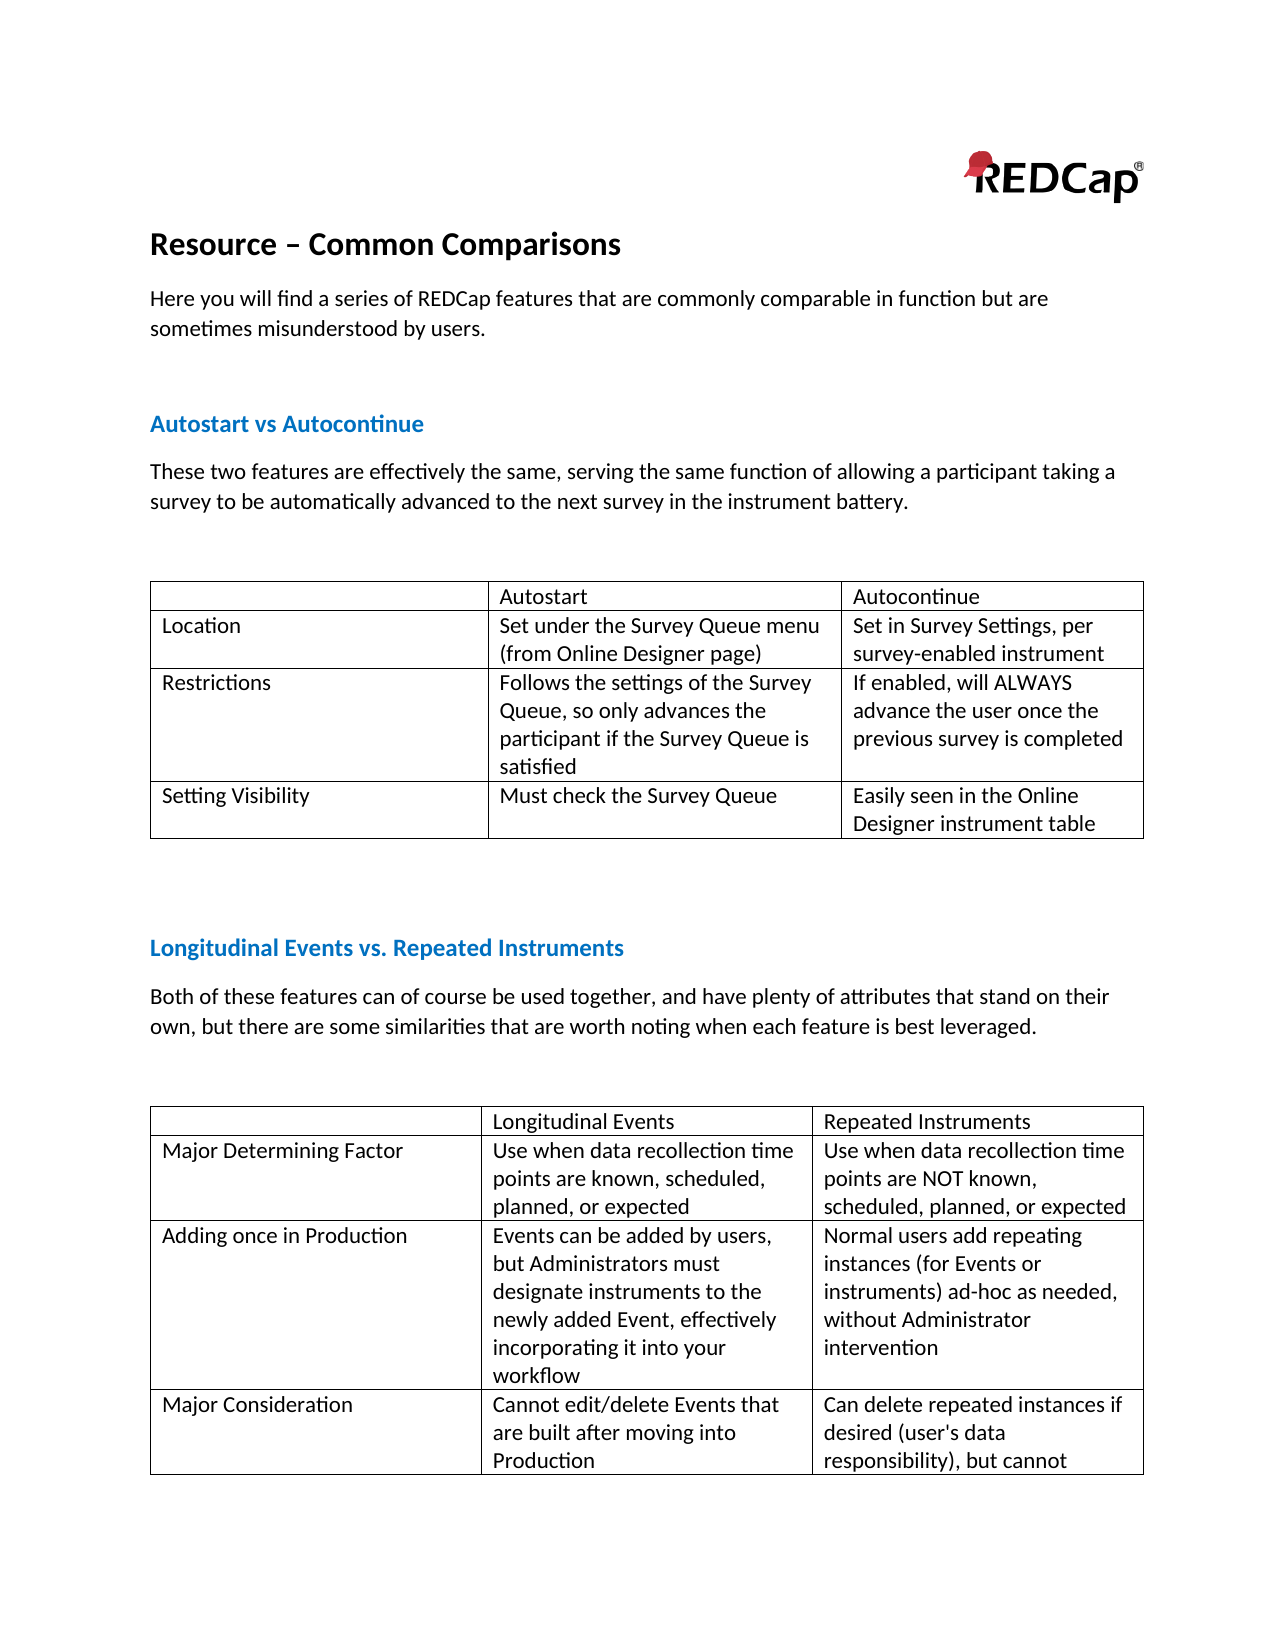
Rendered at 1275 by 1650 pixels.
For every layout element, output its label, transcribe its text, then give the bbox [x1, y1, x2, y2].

table_cell Location [151, 611, 488, 667]
text These two features are effectively the same, serving the same function of allowing a participant taking a survey to be automatically advanced to the next survey in the instrument battery. [150, 457, 1144, 516]
text Both of these features can of course be used together, and have plenty of attributes that stand on their own, but there are some similarities that are worth noting when each feature is best leveraged. [150, 982, 1144, 1040]
table_cell Set under the Survey Queue menu (from Online Designer page) [489, 611, 841, 667]
text Autostart vs Autocontinue [150, 408, 1144, 438]
table_cell Adding once in Production [151, 1221, 481, 1389]
table_header Autostart [489, 582, 841, 610]
table_cell Follows the settings of the Survey Queue, so only advances the participant if the Survey Queue is satisfied [489, 669, 841, 781]
table_cell Setting Visibility [151, 782, 488, 838]
text Here you will find a series of REDCap features that are commonly comparable in function but are sometimes misunderstood by users. [150, 284, 1144, 342]
table_cell Set in Survey Settings, per survey-enabled instrument [842, 611, 1143, 667]
table_cell Major Consideration [151, 1390, 481, 1474]
table_header Longitudinal Events [482, 1107, 812, 1135]
table_cell Major Determining Factor [151, 1136, 481, 1220]
table_cell Restrictions [151, 669, 488, 781]
table_cell Normal users add repeating instances (for Events or instruments) ad-hoc as needed, without Administrator intervention [813, 1221, 1143, 1389]
table_cell Easily seen in the Online Designer instrument table [842, 782, 1143, 838]
table_header [151, 582, 488, 610]
text Longitudinal Events vs. Repeated Instruments [150, 932, 1144, 963]
table_cell Use when data recollection time points are known, scheduled, planned, or expected [482, 1136, 812, 1220]
table_header [151, 1107, 481, 1135]
table_cell If enabled, will ALWAYS advance the user once the previous survey is completed [842, 669, 1143, 781]
table_cell Must check the Survey Queue [489, 782, 841, 838]
table_cell Events can be added by users, but Administrators must designate instruments to the newly added Event, effectively incorporating it into your workflow [482, 1221, 812, 1389]
table_header Repeated Instruments [813, 1107, 1143, 1135]
table_header Autocontinue [842, 582, 1143, 610]
table_cell Use when data recollection time points are NOT known, scheduled, planned, or expected [813, 1136, 1143, 1220]
picture [962, 150, 1144, 205]
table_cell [813, 1390, 1143, 1474]
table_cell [482, 1390, 812, 1474]
text Resource – Common Comparisons [150, 223, 1144, 264]
